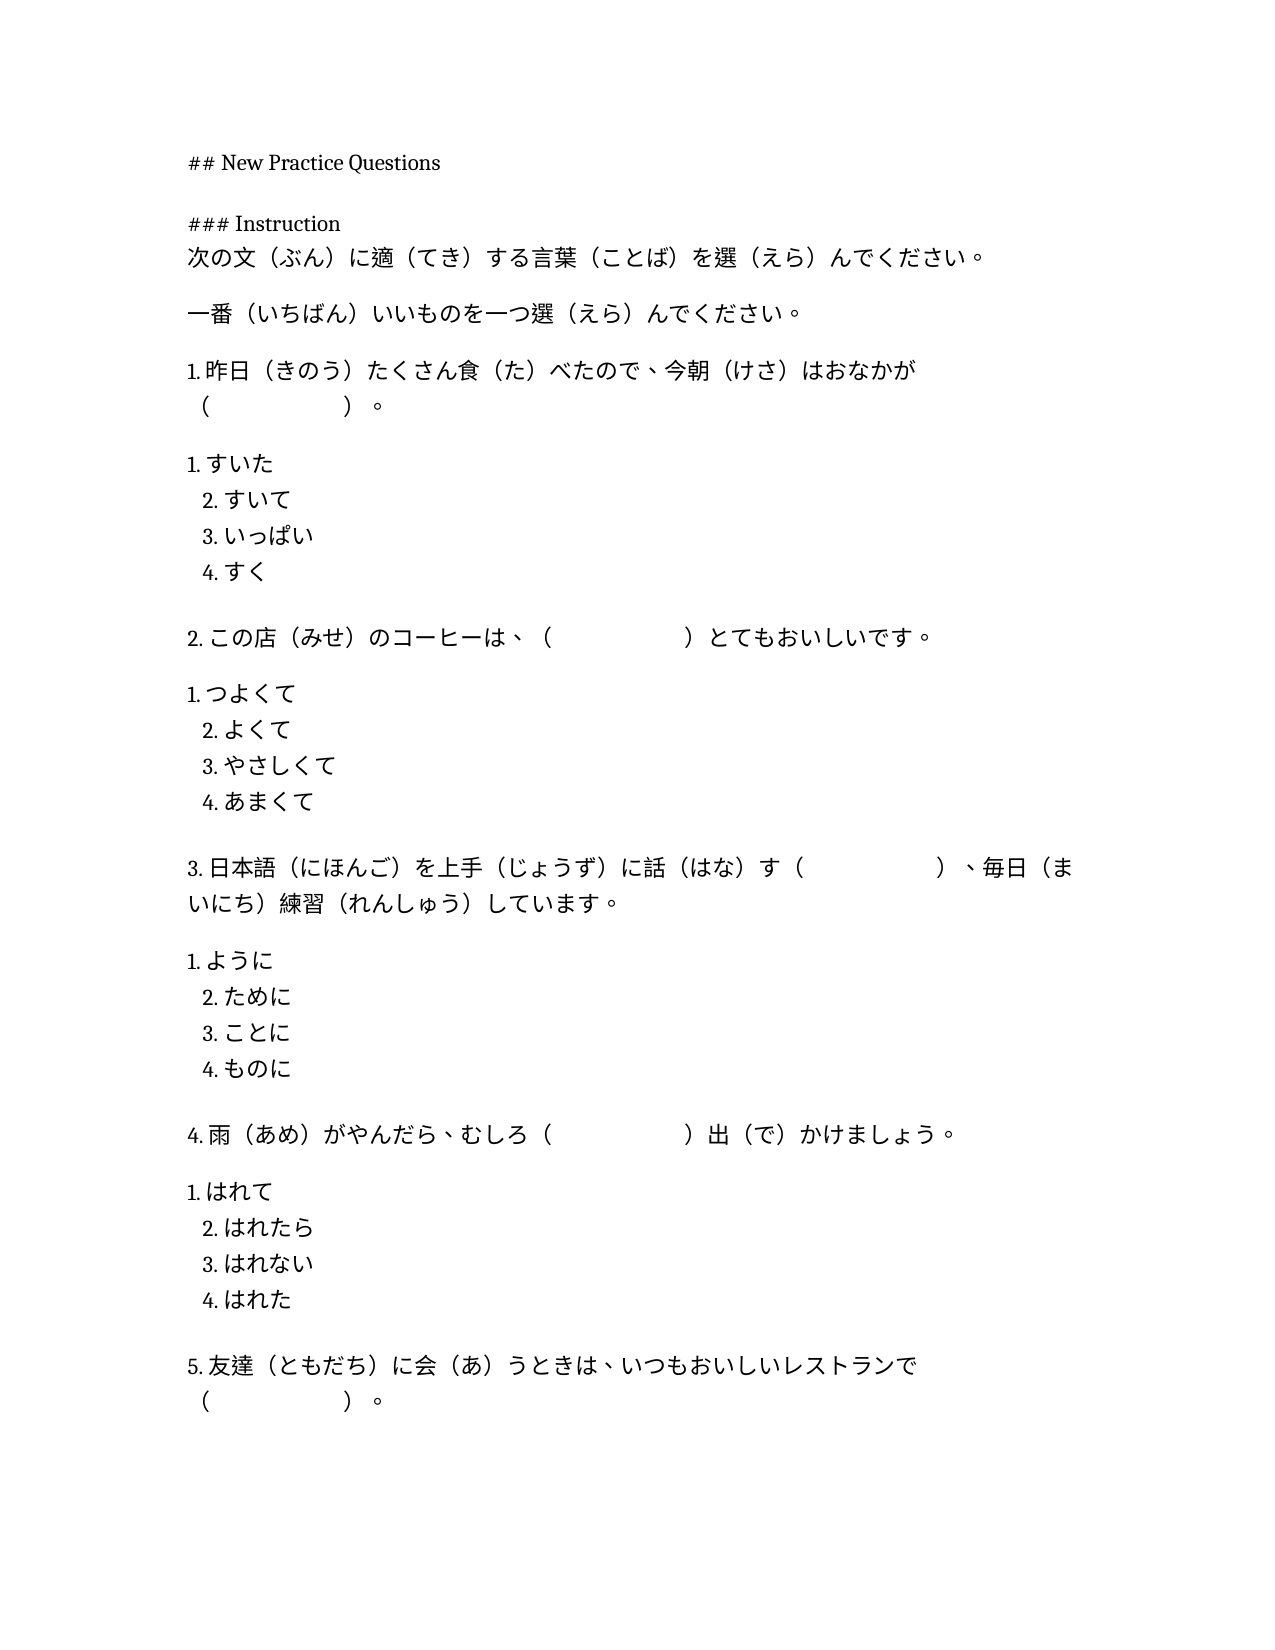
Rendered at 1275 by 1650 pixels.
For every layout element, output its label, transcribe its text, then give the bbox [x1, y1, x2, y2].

text 1. 昨日（きのう）たくさん食（た）べたので、今朝（けさ）はおなかが（ ）。 [187, 355, 1087, 422]
text 1. すいた 2. すいて 3. いっぱい 4. すく 2. この店（みせ）のコーヒーは、（ ）とてもおいしいです。 [187, 448, 1087, 653]
text 一番（いちばん）いいものを一つ選（えら）んでください。 [187, 298, 1087, 329]
text 1. つよくて 2. よくて 3. やさしくて 4. あまくて 3. 日本語（にほんご）を上手（じょうず）に話（はな）す（ ）、毎日（まいにち）練習（れんしゅう）しています。 [187, 678, 1087, 919]
text 1. ように 2. ために 3. ことに 4. ものに 4. 雨（あめ）がやんだら、むしろ（ ）出（で）かけましょう。 [187, 945, 1087, 1150]
text 1. はれて 2. はれたら 3. はれない 4. はれた 5. 友達（ともだち）に会（あ）うときは、いつもおいしいレストランで（ ）。 [187, 1176, 1087, 1417]
text ## New Practice Questions ### Instruction 次の文（ぶん）に適（てき）する言葉（ことば）を選（えら）んでください。 [187, 150, 1087, 273]
